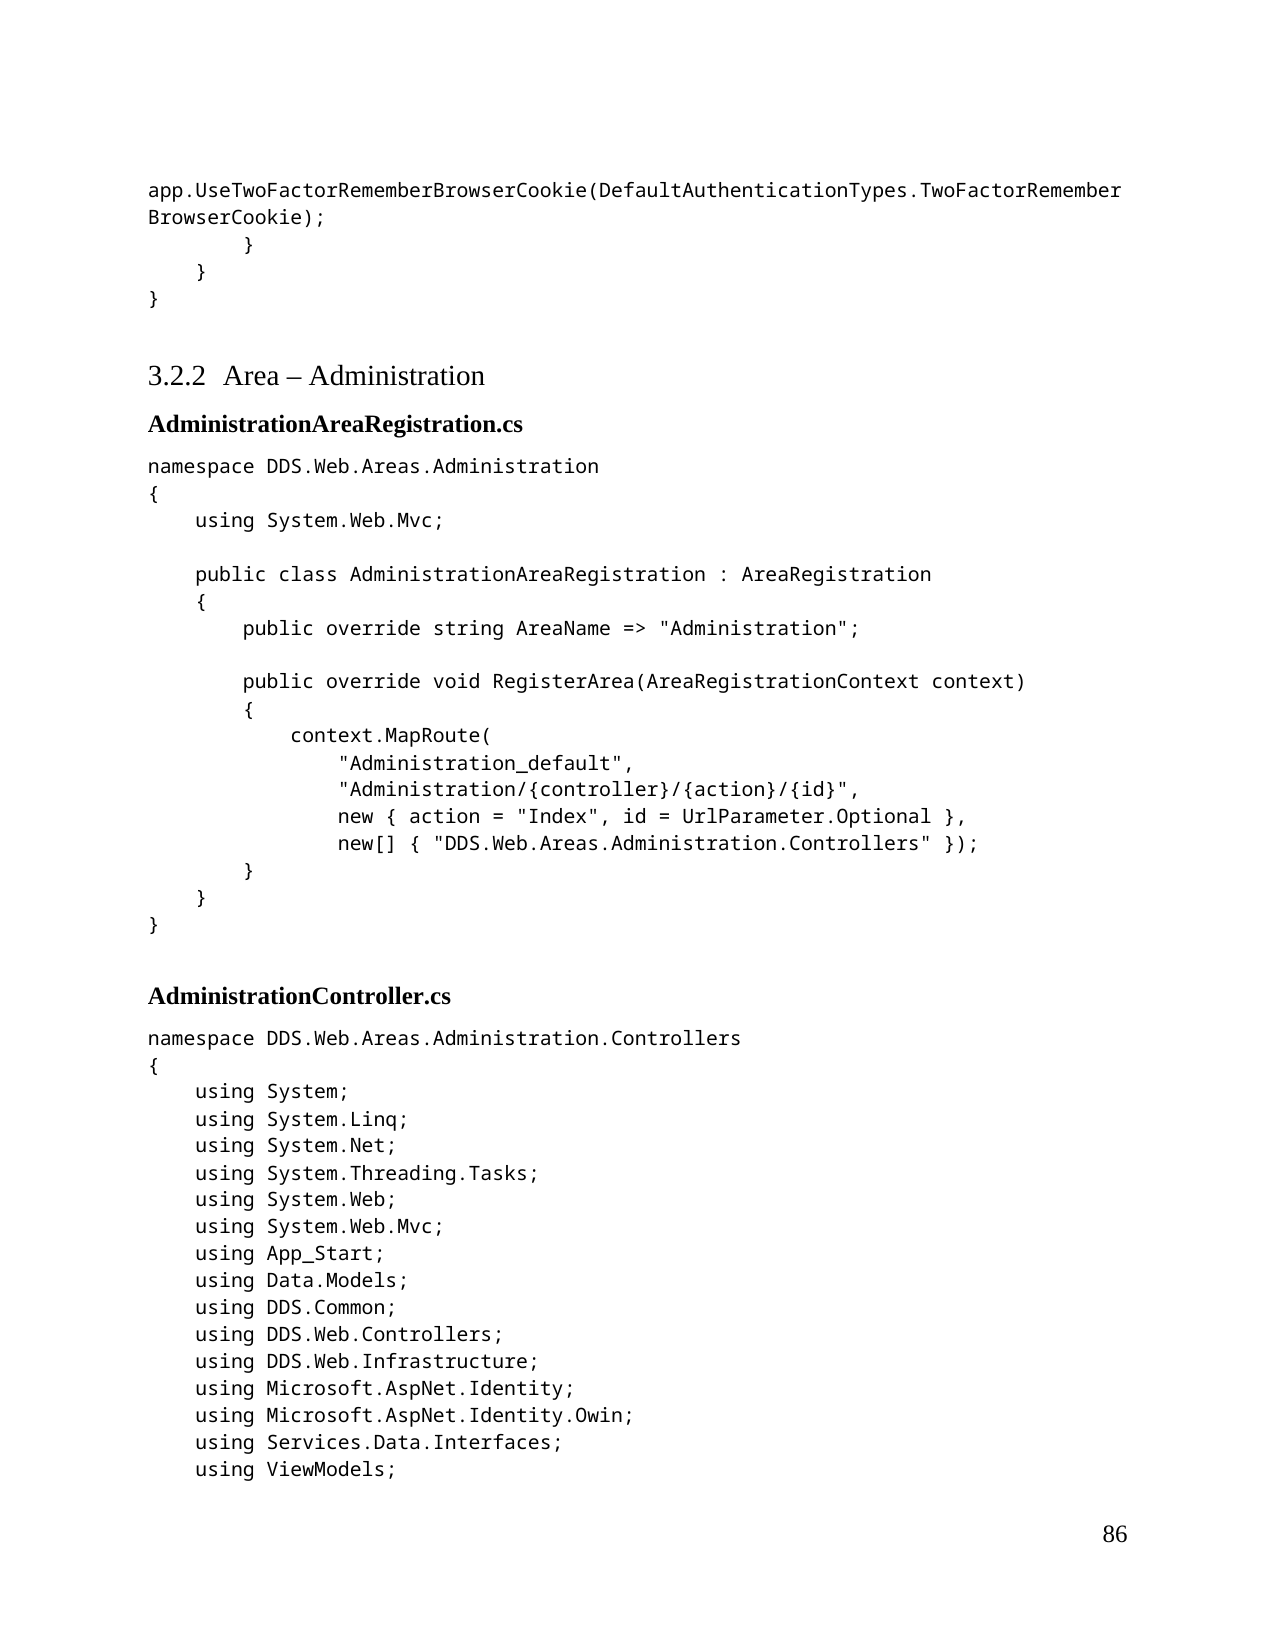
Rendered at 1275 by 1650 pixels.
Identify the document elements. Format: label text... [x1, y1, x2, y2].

text } [148, 230, 1127, 257]
text } [148, 884, 1127, 911]
text context.MapRoute( [148, 722, 1127, 749]
text { [148, 1051, 1127, 1078]
text } [148, 257, 1127, 284]
text app.UseTwoFactorRememberBrowserCookie(DefaultAuthenticationTypes.TwoFactorRememberBrowserCookie); [148, 148, 1127, 230]
text using DDS.Web.Controllers; [148, 1321, 1127, 1348]
text using DDS.Web.Infrastructure; [148, 1348, 1127, 1374]
text using System.Web.Mvc; [148, 1213, 1127, 1240]
text using System.Web.Mvc; [148, 506, 1127, 533]
text using System.Web; [148, 1186, 1127, 1213]
text using System.Net; [148, 1132, 1127, 1159]
text using System.Linq; [148, 1105, 1127, 1132]
text using System.Threading.Tasks; [148, 1159, 1127, 1186]
text using Data.Models; [148, 1267, 1127, 1294]
text using Microsoft.AspNet.Identity; [148, 1374, 1127, 1402]
text namespace DDS.Web.Areas.Administration.Controllers [148, 1024, 1127, 1051]
text namespace DDS.Web.Areas.Administration [148, 452, 1127, 479]
text { [148, 587, 1127, 614]
text "Administration/{controller}/{action}/{id}", [148, 776, 1127, 803]
text { [148, 695, 1127, 722]
text AdministrationController.cs [148, 981, 1127, 1009]
text using App_Start; [148, 1240, 1127, 1267]
text using System; [148, 1078, 1127, 1105]
text using ViewModels; [148, 1456, 1127, 1482]
text } [148, 284, 1127, 311]
text } [148, 911, 1127, 938]
text new[] { "DDS.Web.Areas.Administration.Controllers" }); [148, 830, 1127, 857]
text AdministrationAreaRegistration.cs [148, 409, 1127, 438]
text using Microsoft.AspNet.Identity.Owin; [148, 1402, 1127, 1428]
text public override void RegisterArea(AreaRegistrationContext context) [148, 668, 1127, 695]
subtitle Area – Administration [148, 358, 1127, 392]
text { [148, 479, 1127, 506]
text "Administration_default", [148, 749, 1127, 776]
text } [148, 857, 1127, 884]
text using Services.Data.Interfaces; [148, 1428, 1127, 1456]
text using DDS.Common; [148, 1294, 1127, 1321]
text public class AdministrationAreaRegistration : AreaRegistration [148, 560, 1127, 587]
text public override string AreaName => "Administration"; [148, 614, 1127, 641]
text new { action = "Index", id = UrlParameter.Optional }, [148, 803, 1127, 830]
